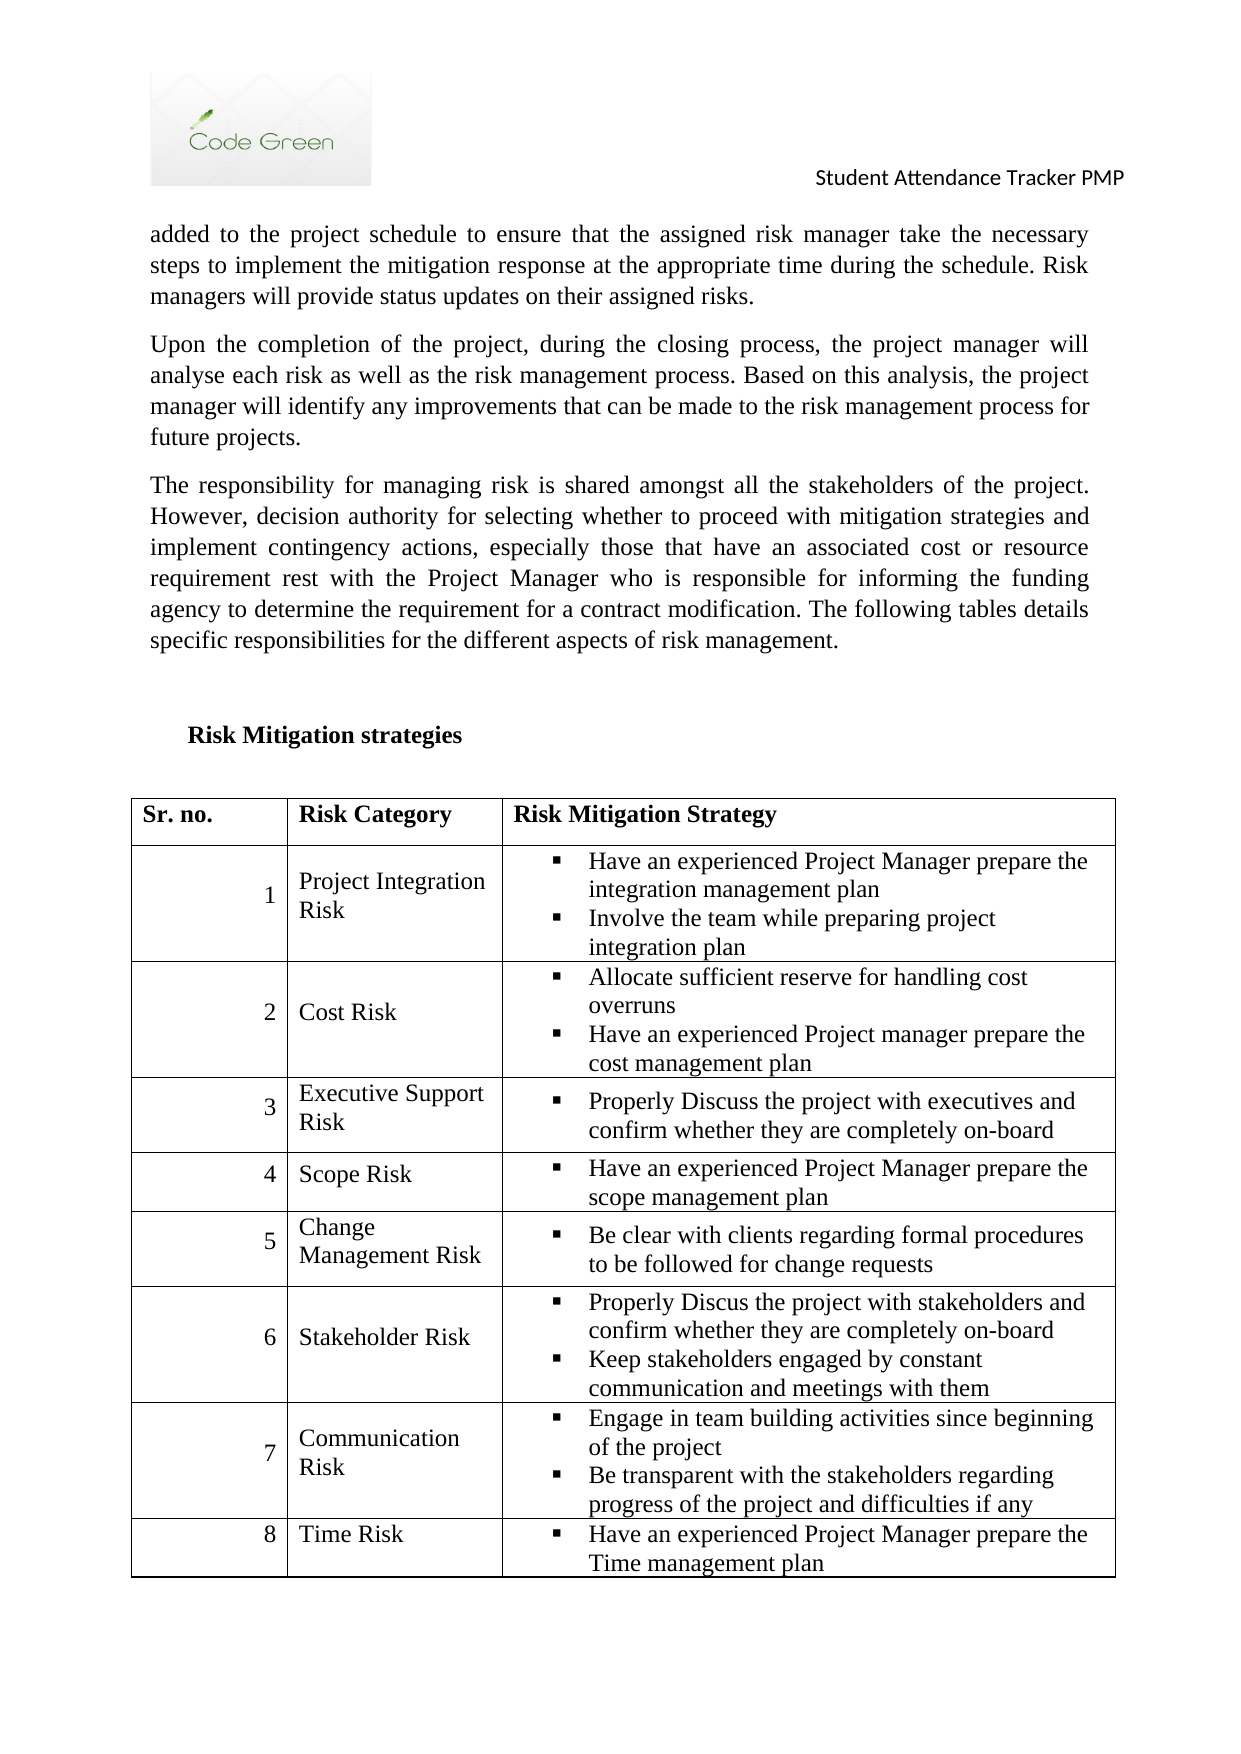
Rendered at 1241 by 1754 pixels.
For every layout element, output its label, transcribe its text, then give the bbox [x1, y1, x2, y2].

table_cell Stakeholder Risk [288, 1287, 502, 1402]
subtitle Risk Mitigation strategies [187, 720, 1090, 749]
table_cell 1 [132, 846, 287, 961]
table_cell Properly Discus the project with stakeholders and confirm whether they are completely on-board Keep stakeholders engaged by constant communication and meetings with them [503, 1287, 1115, 1402]
table_cell Properly Discuss the project with executives and confirm whether they are completely on-board [503, 1078, 1115, 1152]
table_cell Executive Support Risk [288, 1078, 502, 1152]
table_cell 8 [132, 1519, 287, 1576]
text Upon the completion of the project, during the closing process, the project manager will analyse each risk as well as the risk management process. Based on this analysis, the project manager will identify any improvements that can be made to the risk management process for future projects. [150, 329, 1090, 451]
table_header Risk Mitigation Strategy [503, 799, 1115, 845]
table_cell Scope Risk [288, 1153, 502, 1211]
table_cell Be clear with clients regarding formal procedures to be followed for change requests [503, 1212, 1115, 1286]
table_cell 4 [132, 1153, 287, 1211]
table_cell 7 [132, 1403, 287, 1518]
table_header Sr. no. [132, 799, 287, 845]
table_cell Cost Risk [288, 962, 502, 1077]
table_cell Have an experienced Project Manager prepare the integration management plan Involve the team while preparing project integration plan [503, 846, 1115, 961]
table_cell 3 [132, 1078, 287, 1152]
table_cell Project Integration Risk [288, 846, 502, 961]
table_cell 5 [132, 1212, 287, 1286]
table_cell 6 [132, 1287, 287, 1402]
table_header Risk Category [288, 799, 502, 845]
table_cell Time Risk [288, 1519, 502, 1576]
table_cell 2 [132, 962, 287, 1077]
table_cell Have an experienced Project Manager prepare the scope management plan [503, 1153, 1115, 1211]
table_cell Have an experienced Project Manager prepare the Time management plan Design proper WBS [503, 1519, 1115, 1576]
table_cell Change Management Risk [288, 1212, 502, 1286]
picture [150, 73, 372, 186]
table_cell Allocate sufficient reserve for handling cost overruns Have an experienced Project manager prepare the cost management plan [503, 962, 1115, 1077]
table_cell Communication Risk [288, 1403, 502, 1518]
table_cell Engage in team building activities since beginning of the project Be transparent with the stakeholders regarding progress of the project and difficulties if any [503, 1403, 1115, 1518]
